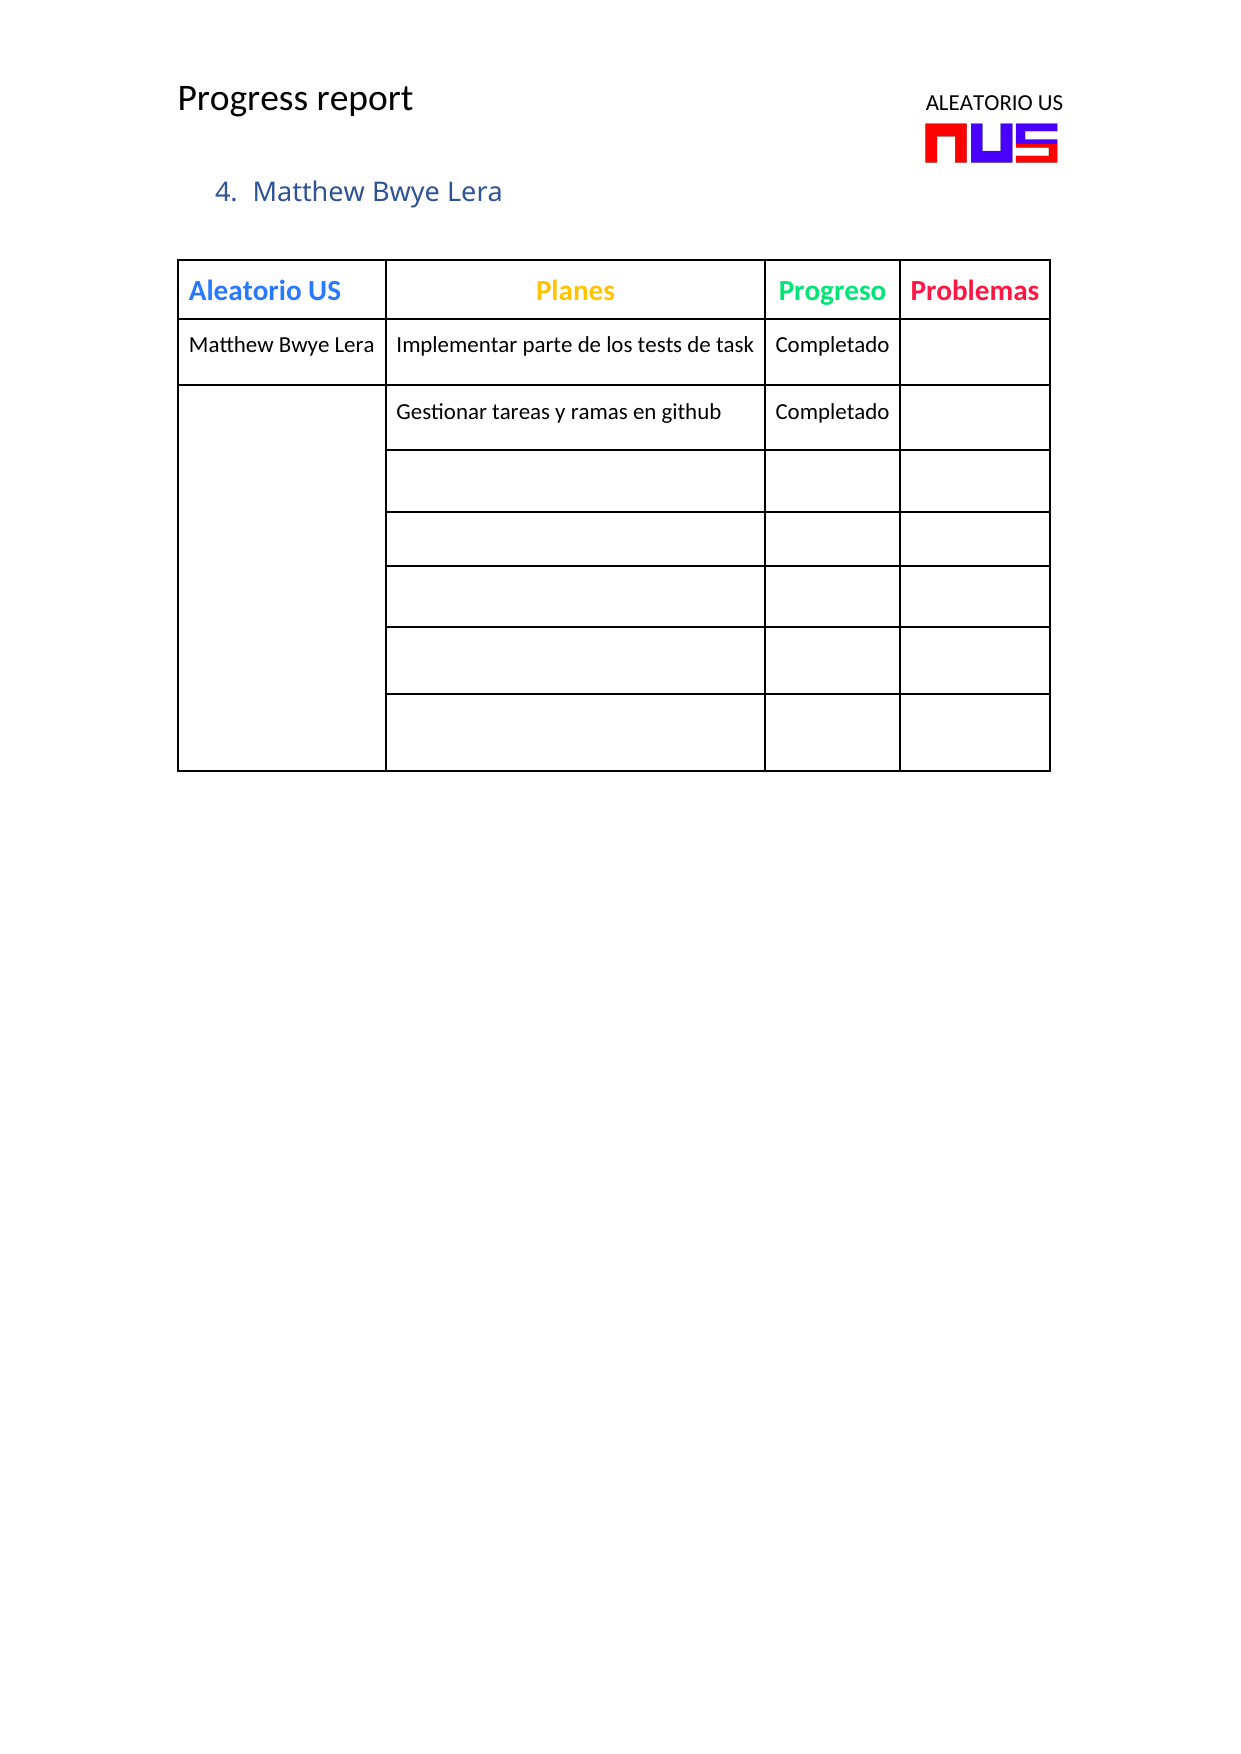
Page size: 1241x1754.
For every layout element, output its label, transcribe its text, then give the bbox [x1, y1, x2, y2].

table_cell Gestionar tareas y ramas en github [387, 386, 764, 449]
table_cell [901, 451, 1049, 511]
table_cell Completado [766, 386, 899, 449]
table_header Problemas [901, 261, 1049, 318]
table_cell [901, 695, 1049, 770]
subtitle Matthew Bwye Lera [215, 172, 1063, 209]
table_cell [901, 320, 1049, 384]
table_header Progreso [766, 261, 899, 318]
table_cell [387, 567, 764, 626]
table_cell [901, 567, 1049, 626]
table_cell [387, 451, 764, 511]
table_cell Implementar parte de los tests de task [387, 320, 764, 384]
table_cell [766, 567, 899, 626]
table_cell [387, 695, 764, 770]
table_cell [901, 513, 1049, 564]
table_cell [766, 513, 899, 564]
table_cell [387, 628, 764, 693]
table_header Aleatorio US [179, 261, 385, 318]
table_cell [766, 628, 899, 693]
table_cell [766, 451, 899, 511]
picture [919, 119, 1063, 169]
table_cell [901, 386, 1049, 449]
table_header Planes [387, 261, 764, 318]
table_cell Completado [766, 320, 899, 384]
table_cell [387, 513, 764, 564]
table_cell [766, 695, 899, 770]
table_cell [179, 386, 385, 770]
table_cell [901, 628, 1049, 693]
table_cell Matthew Bwye Lera [179, 320, 385, 384]
